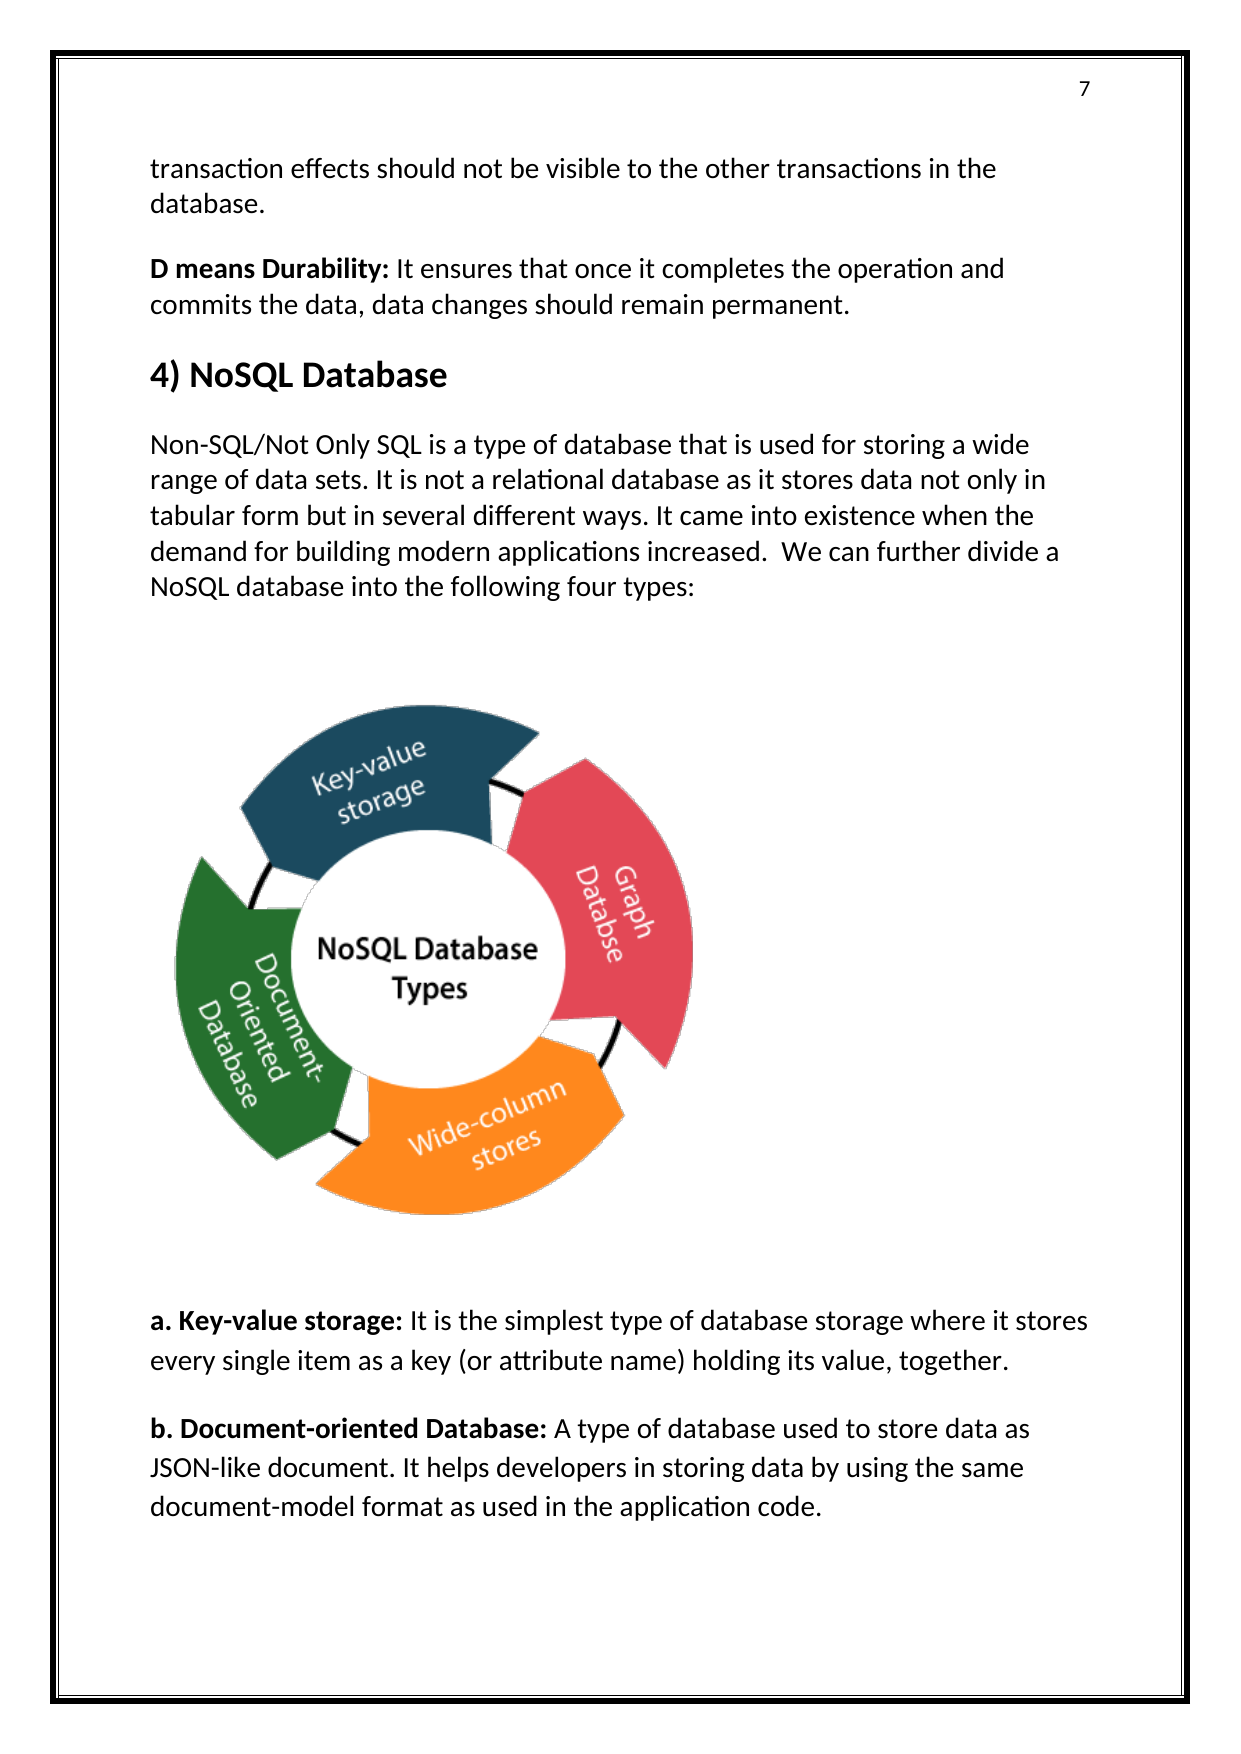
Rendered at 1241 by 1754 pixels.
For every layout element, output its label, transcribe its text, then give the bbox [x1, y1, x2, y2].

text a. Key-value storage: It is the simplest type of database storage where it stores every single item as a key (or attribute name) holding its value, together. [150, 1299, 1090, 1377]
subtitle 4) NoSQL Database [150, 351, 1090, 397]
text Non-SQL/Not Only SQL is a type of database that is used for storing a wide range of data sets. It is not a relational database as it stores data not only in tabular form but in several different ways. It came into existence when the demand for building modern applications increased. We can further divide a NoSQL database into the following four types: [150, 426, 1090, 604]
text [150, 150, 1090, 221]
picture [150, 697, 711, 1226]
text b. Document-oriented Database: A type of database used to store data as JSON-like document. It helps developers in storing data by using the same document-model format as used in the application code. [150, 1406, 1090, 1523]
text D means Durability: It ensures that once it completes the operation and commits the data, data changes should remain permanent. [150, 250, 1090, 322]
